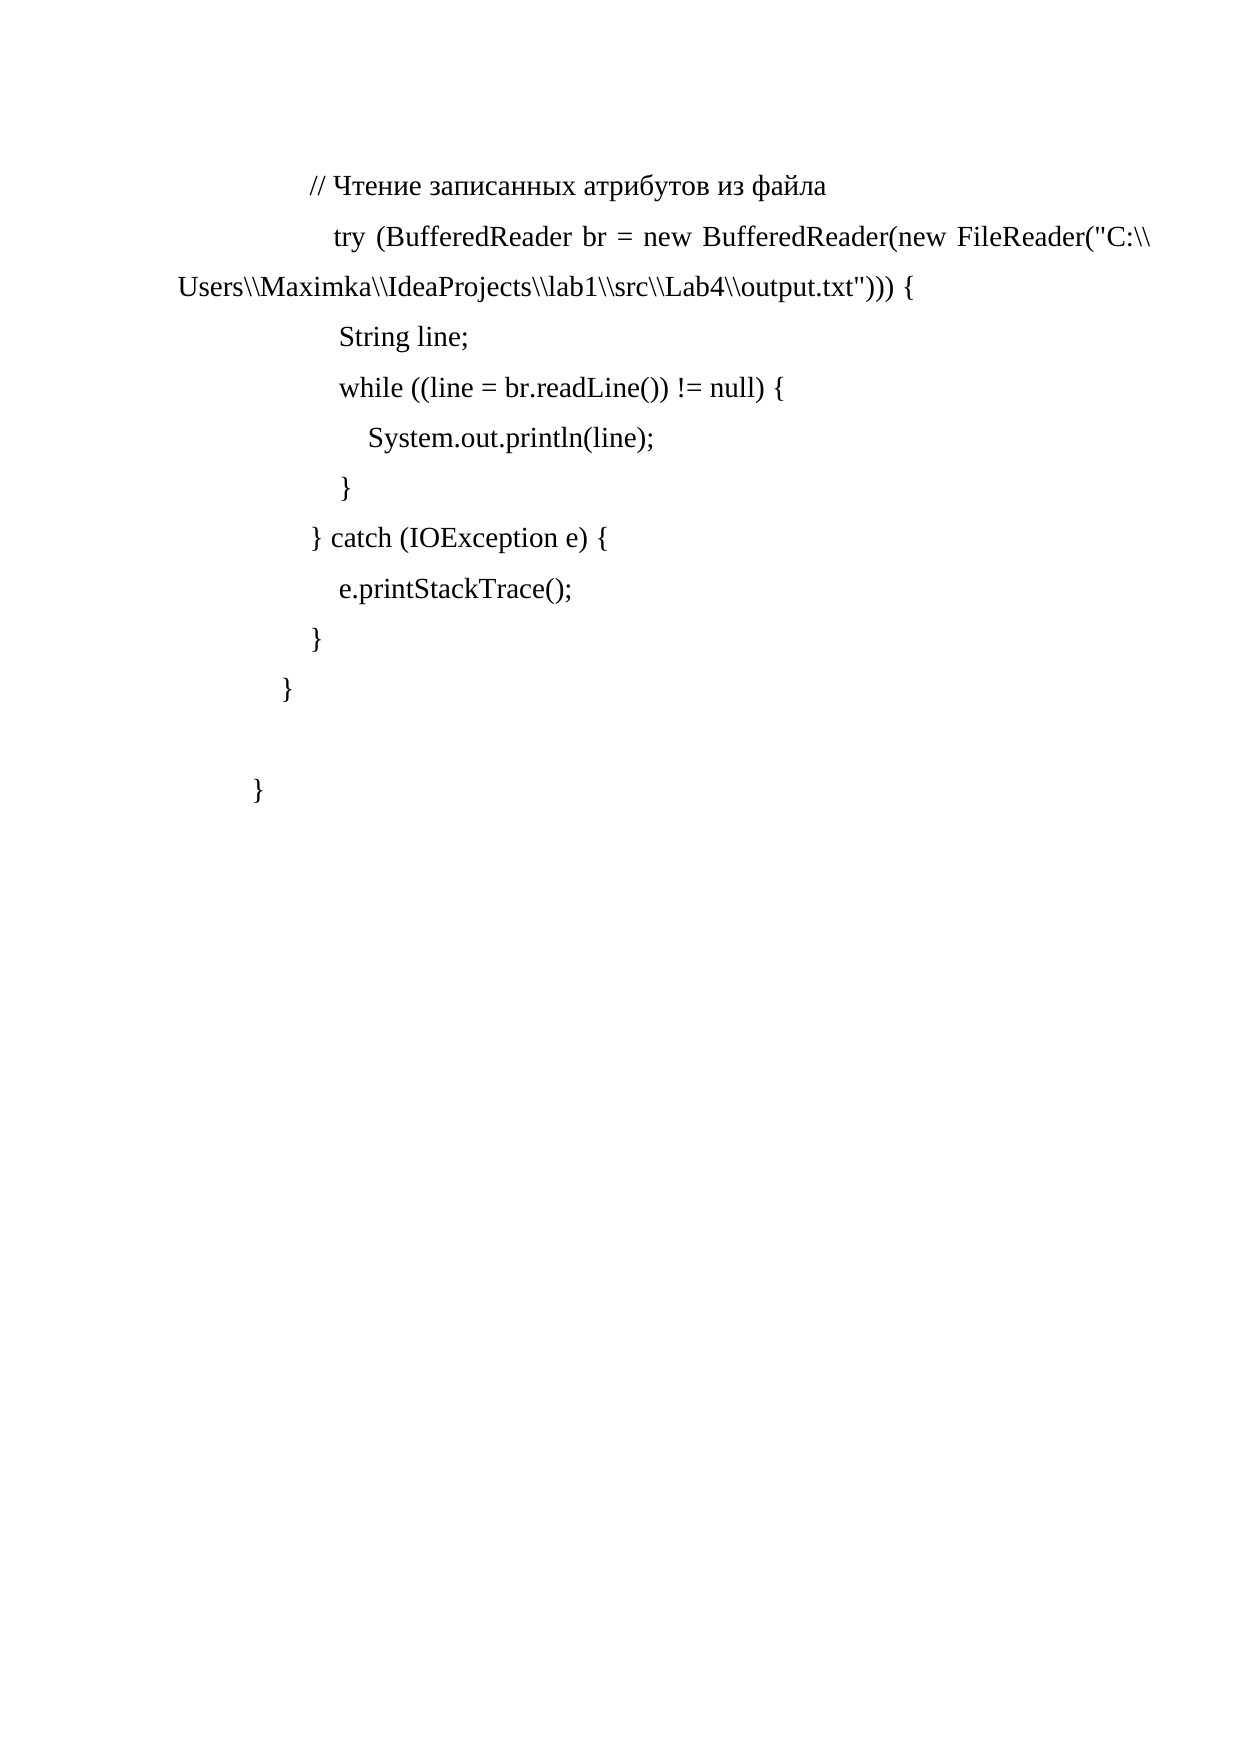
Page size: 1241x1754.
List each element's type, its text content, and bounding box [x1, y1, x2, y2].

text System.out.println(line); [177, 420, 1152, 453]
text // Чтение записанных атрибутов из файла [177, 168, 1152, 202]
text } [177, 621, 1152, 655]
text try (BufferedReader br = new BufferedReader(new FileReader("C:\\Users\\Maximka\\IdeaProjects\\lab1\\src\\Lab4\\output.txt"))) { [177, 219, 1152, 303]
text } [177, 470, 1152, 504]
text } [177, 772, 1152, 806]
text } [177, 672, 1152, 705]
text e.printStackTrace(); [177, 571, 1152, 604]
text while ((line = br.readLine()) != null) { [177, 370, 1152, 403]
text } catch (IOException e) { [177, 521, 1152, 554]
text String line; [177, 319, 1152, 353]
